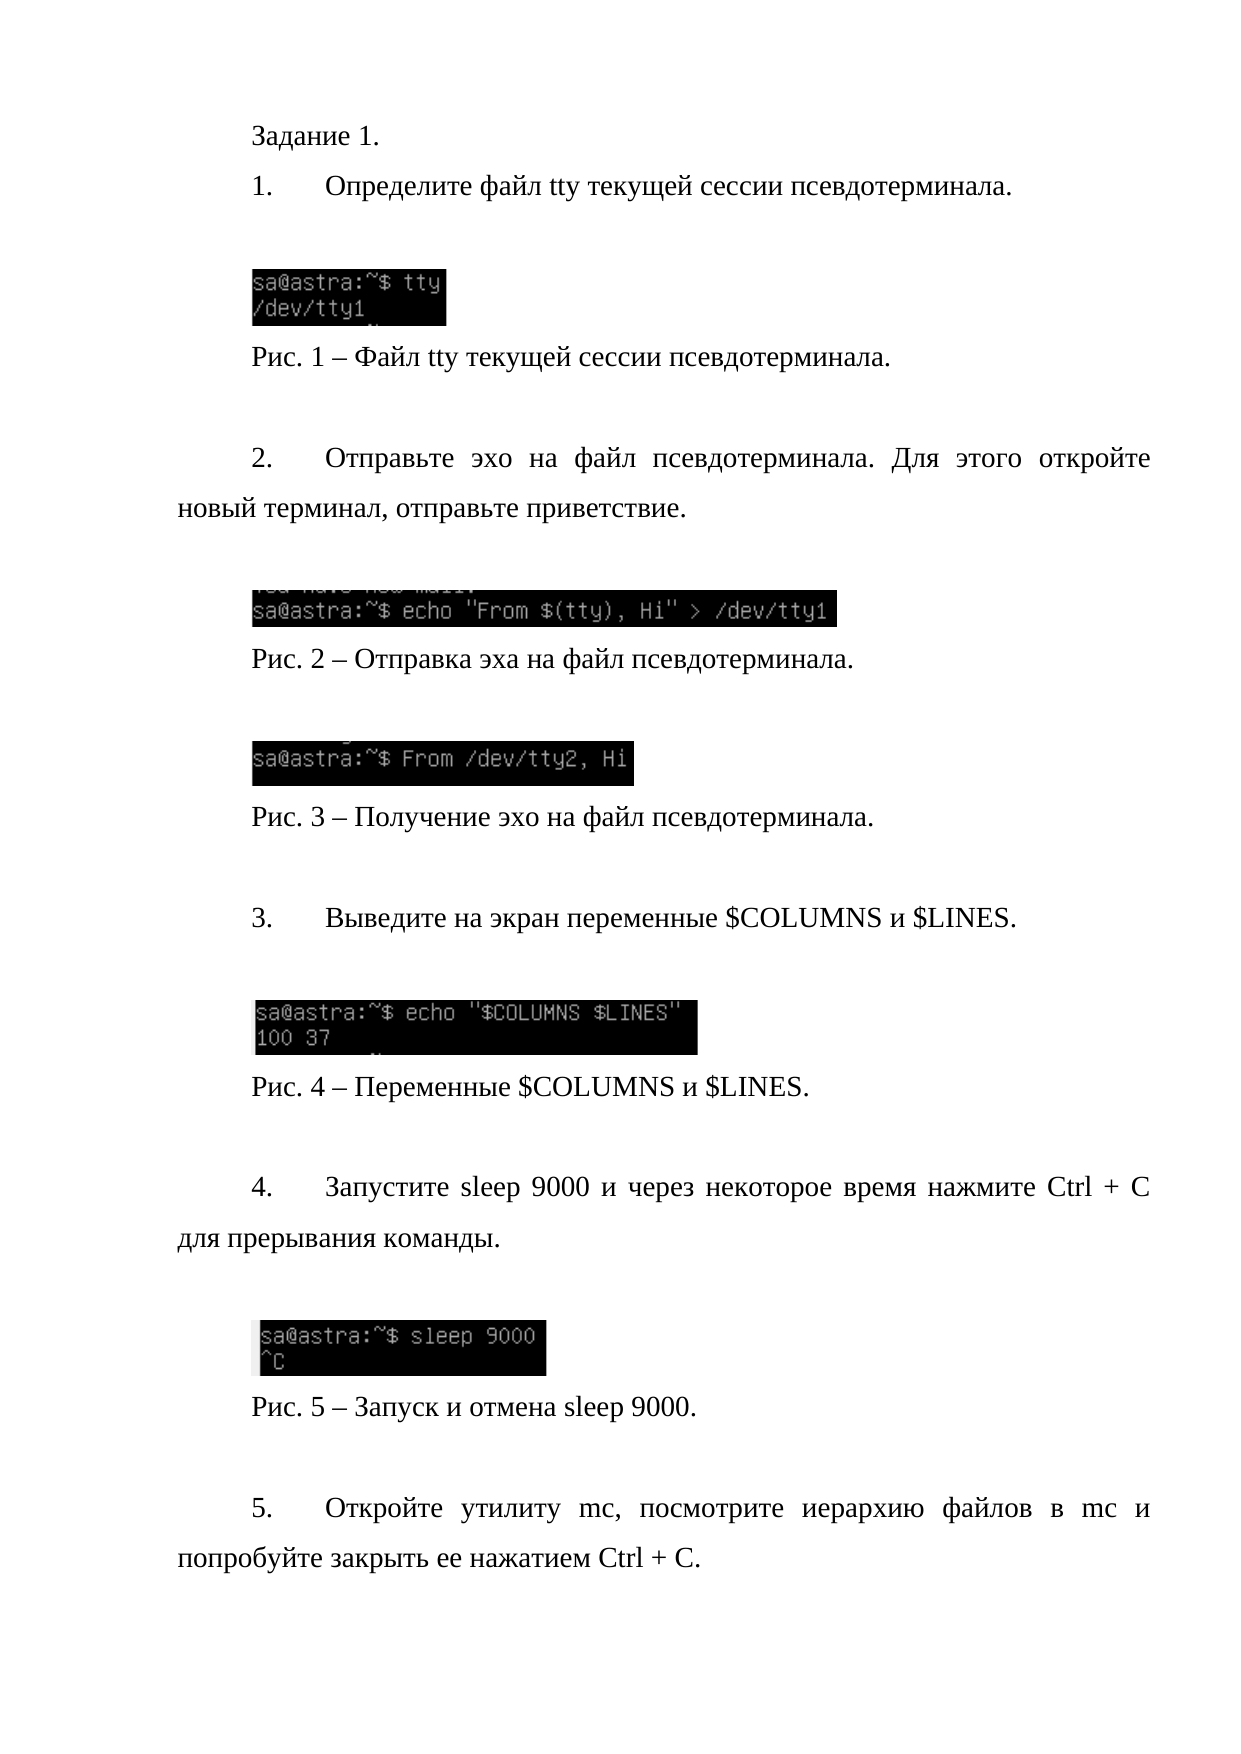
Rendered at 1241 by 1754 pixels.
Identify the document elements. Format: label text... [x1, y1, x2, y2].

list Определите файл tty текущей сессии псевдотерминала. [177, 168, 1152, 202]
text Задание 1. [177, 118, 1152, 152]
picture [251, 1000, 698, 1055]
text Рис. 1 – Файл tty текущей сессии псевдотерминала. [177, 339, 1152, 373]
text Рис. 3 – Получение эхо на файл псевдотерминала. [177, 799, 1152, 833]
picture [251, 269, 447, 326]
list Отправьте эхо на файл псевдотерминала. Для этого откройте новый терминал, отправьте приветствие. [177, 440, 1152, 524]
text Рис. 2 – Отправка эха на файл псевдотерминала. [177, 641, 1152, 674]
list Откройте утилиту mc, посмотрите иерархию файлов в mc и попробуйте закрыть ее нажатием Ctrl + C. [177, 1490, 1152, 1574]
list Запустите sleep 9000 и через некоторое время нажмите Ctrl + C для прерывания команды. [177, 1169, 1152, 1253]
picture [251, 741, 634, 786]
text Рис. 5 – Запуск и отмена sleep 9000. [177, 1389, 1152, 1423]
text Рис. 4 – Переменные $COLUMNS и $LINES. [177, 1069, 1152, 1102]
list Выведите на экран переменные $COLUMNS и $LINES. [177, 900, 1152, 933]
picture [251, 1320, 547, 1376]
picture [251, 590, 837, 627]
